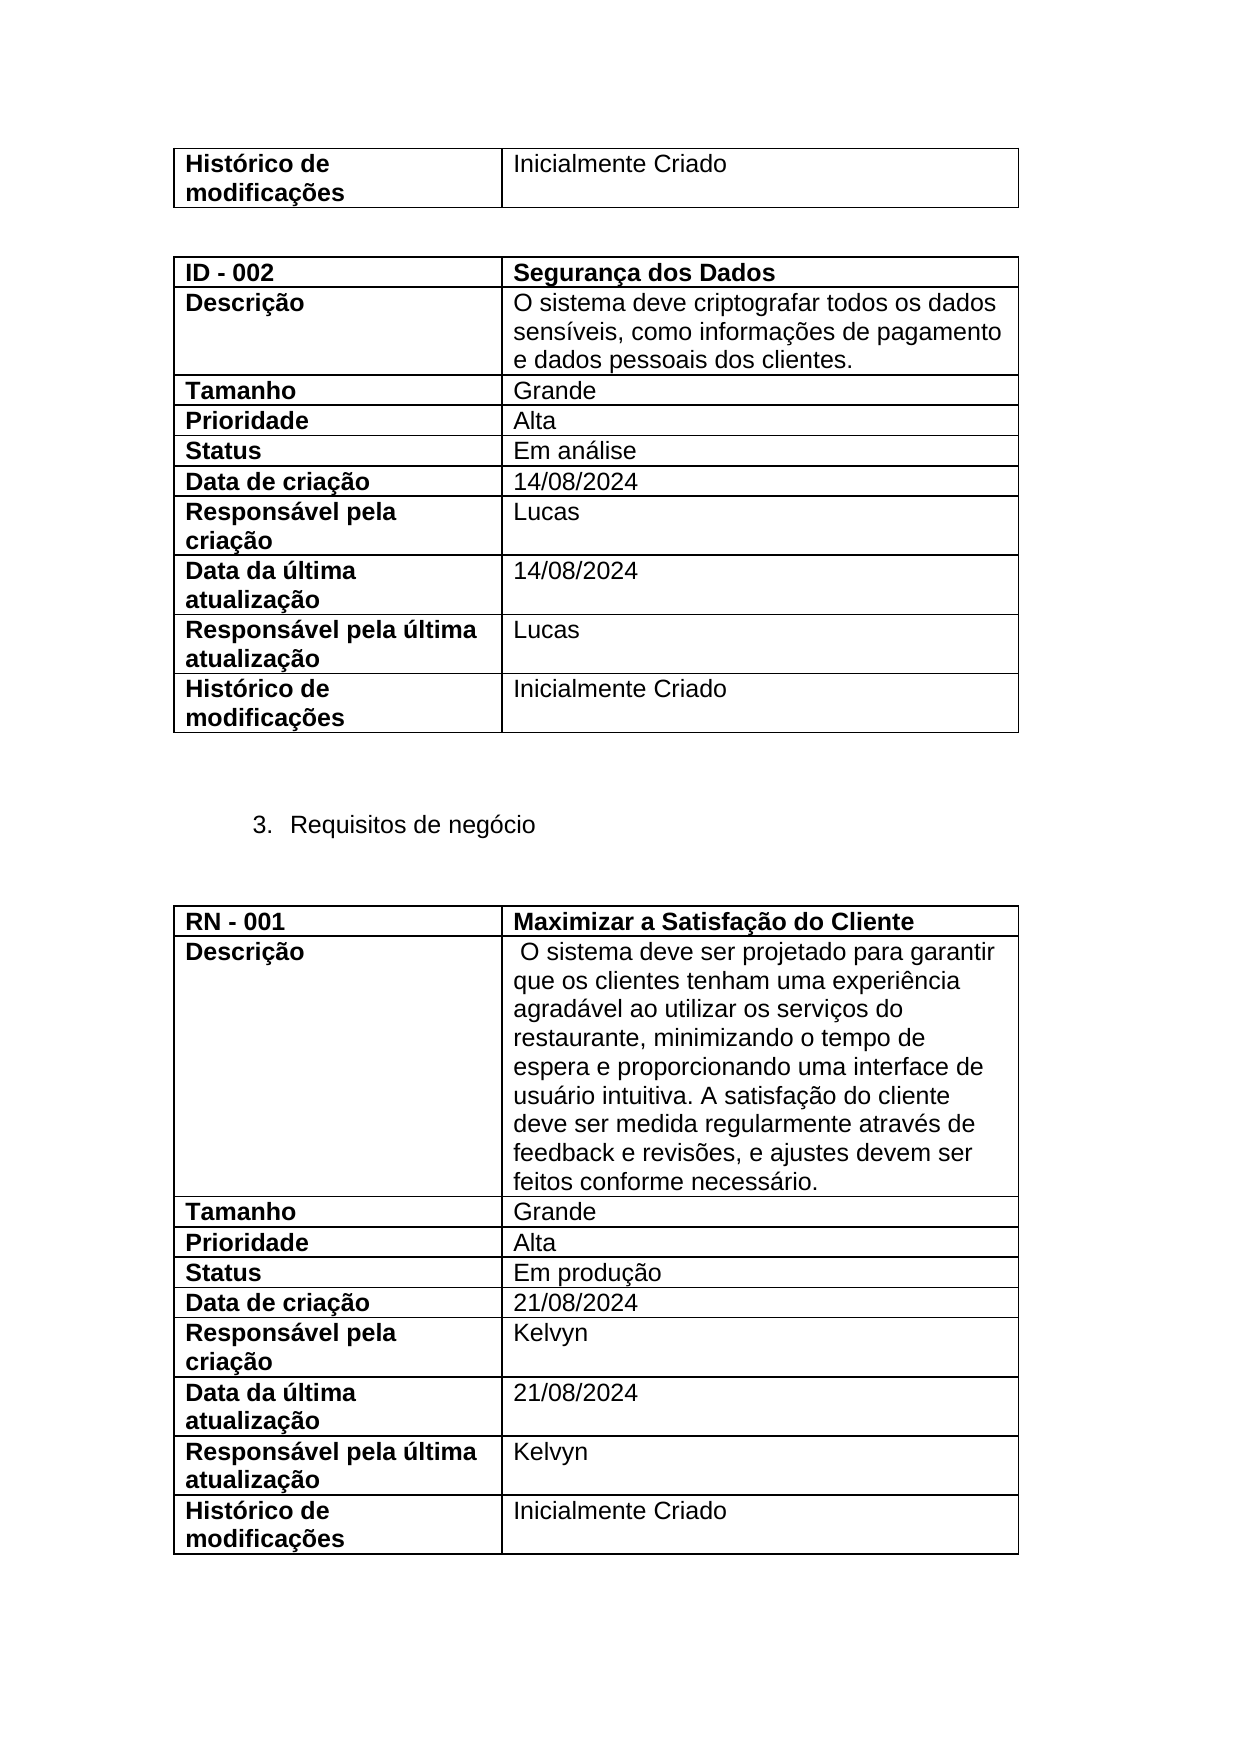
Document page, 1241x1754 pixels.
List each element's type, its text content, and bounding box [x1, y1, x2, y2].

table_cell Grande [503, 376, 1018, 404]
table_cell Grande [503, 1197, 1018, 1226]
table_cell Prioridade [175, 1228, 501, 1256]
table_cell Tamanho [175, 1197, 501, 1226]
table_cell Histórico de modificações [175, 1496, 501, 1553]
table_cell Kelvyn [503, 1437, 1018, 1494]
table_cell Lucas [503, 615, 1018, 672]
table_cell Alta [503, 1228, 1018, 1256]
list Requisitos de negócio [252, 809, 1063, 838]
table_header ID - 002 [175, 258, 501, 286]
table_cell Data de criação [175, 1288, 501, 1317]
table_cell Tamanho [175, 376, 501, 404]
table_cell Data da última atualização [175, 556, 501, 613]
table_header Maximizar a Satisfação do Cliente [503, 907, 1018, 935]
table_header Segurança dos Dados [503, 258, 1018, 286]
table_cell Prioridade [175, 406, 501, 435]
table_cell 21/08/2024 [503, 1288, 1018, 1317]
table_cell Histórico de modificações [175, 149, 501, 207]
table_cell Lucas [503, 497, 1018, 554]
table_cell Inicialmente Criado [503, 1496, 1018, 1553]
table_cell Responsável pela criação [175, 497, 501, 554]
table_cell Responsável pela última atualização [175, 615, 501, 672]
table_cell Data de criação [175, 467, 501, 495]
table_cell O sistema deve criptografar todos os dados sensíveis, como informações de pagamento e dados pessoais dos clientes. [503, 288, 1018, 374]
table_cell 21/08/2024 [503, 1378, 1018, 1435]
table_cell O sistema deve ser projetado para garantir que os clientes tenham uma experiência agradável ao utilizar os serviços do restaurante, minimizando o tempo de espera e proporcionando uma interface de usuário intuitiva. A satisfação do cliente deve ser medida regularmente através de feedback e revisões, e ajustes devem ser feitos conforme necessário. [503, 937, 1018, 1196]
table_cell Responsável pela criação [175, 1318, 501, 1376]
table_cell Status [175, 1258, 501, 1287]
table_cell Alta [503, 406, 1018, 435]
table_cell Responsável pela última atualização [175, 1437, 501, 1494]
table_cell Kelvyn [503, 1318, 1018, 1376]
table_header RN - 001 [175, 907, 501, 935]
table_cell 14/08/2024 [503, 556, 1018, 613]
table_cell Descrição [175, 288, 501, 374]
table_cell Data da última atualização [175, 1378, 501, 1435]
table_cell Inicialmente Criado [503, 149, 1018, 207]
table_cell Histórico de modificações [175, 674, 501, 732]
table_cell Em análise [503, 436, 1018, 465]
table_cell Descrição [175, 937, 501, 1196]
table_cell Status [175, 436, 501, 465]
table_cell 14/08/2024 [503, 467, 1018, 495]
table_cell Inicialmente Criado [503, 674, 1018, 732]
table_cell Em produção [503, 1258, 1018, 1287]
